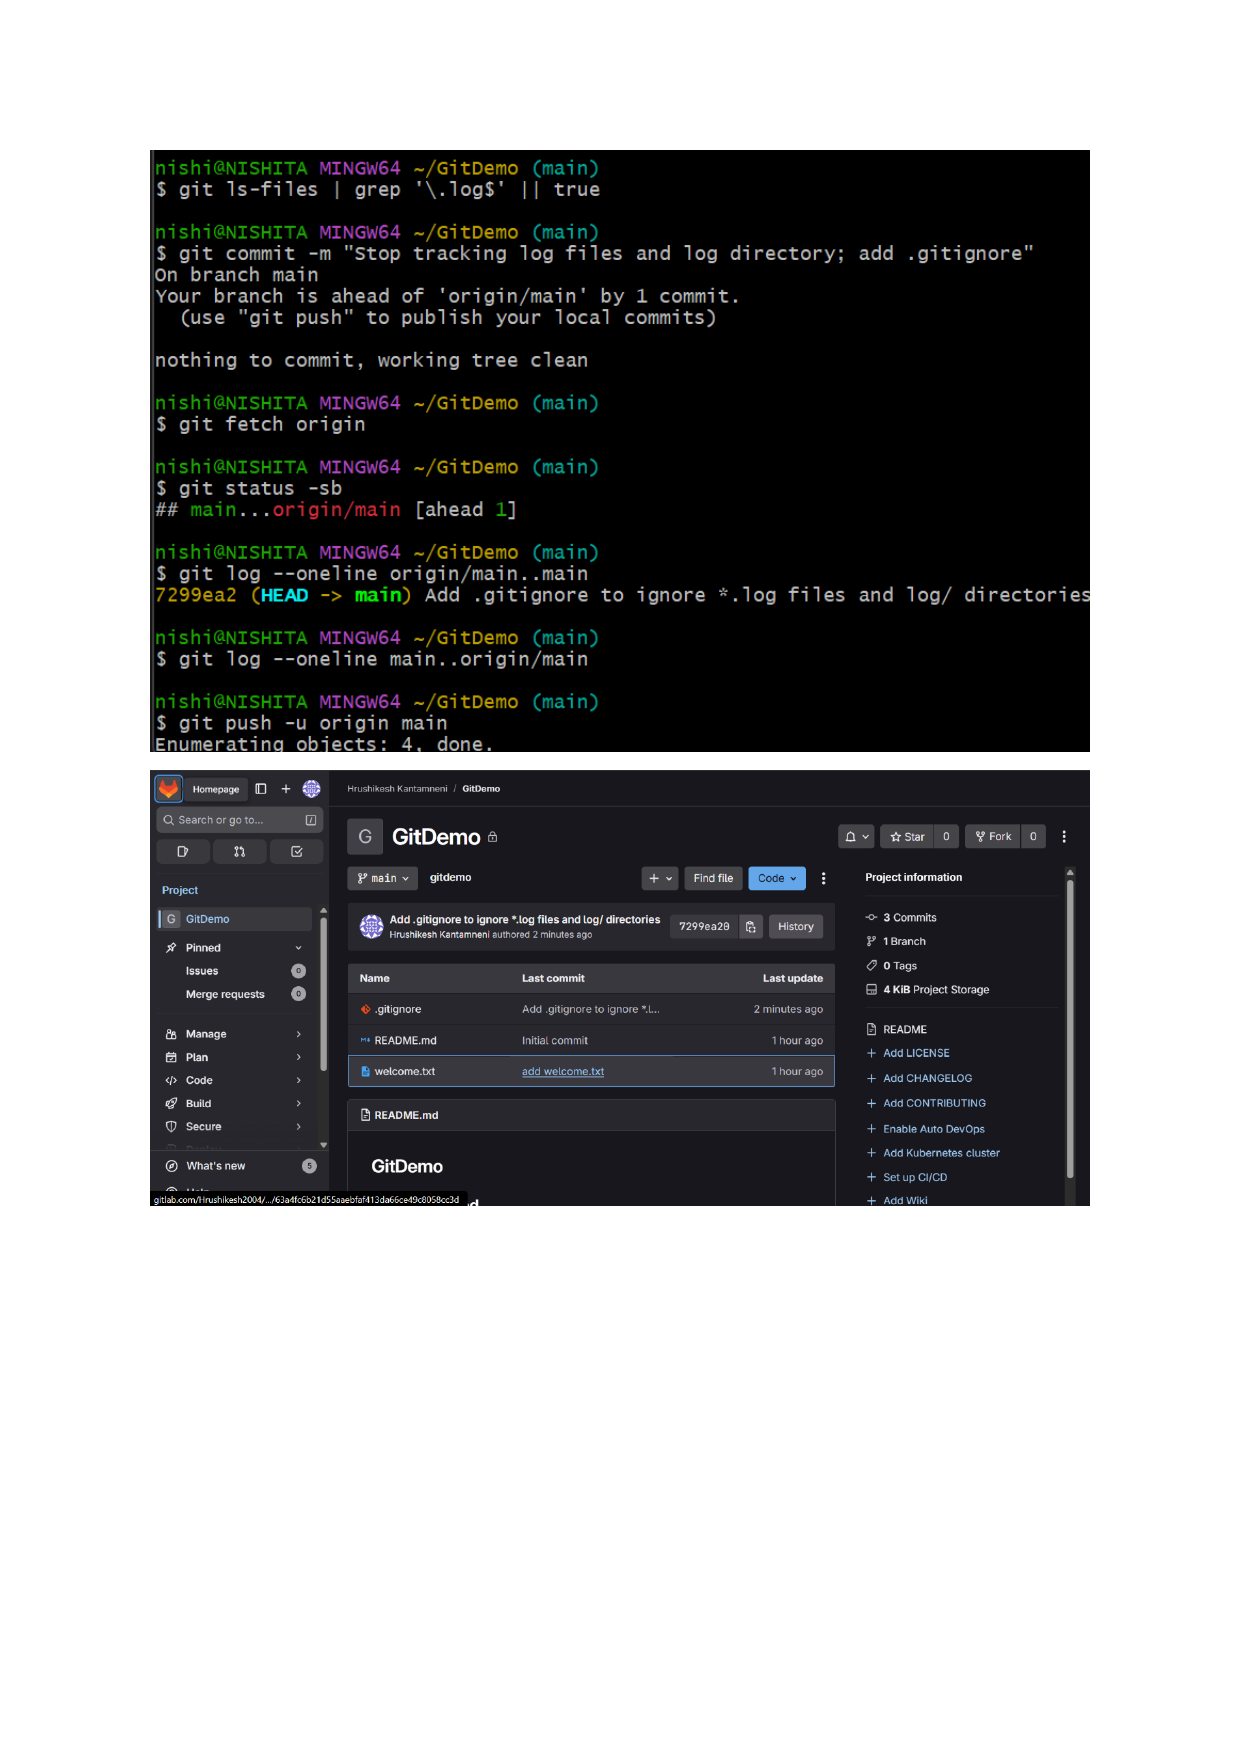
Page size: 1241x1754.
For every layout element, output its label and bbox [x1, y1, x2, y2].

picture [150, 150, 1090, 752]
picture [150, 770, 1090, 1206]
